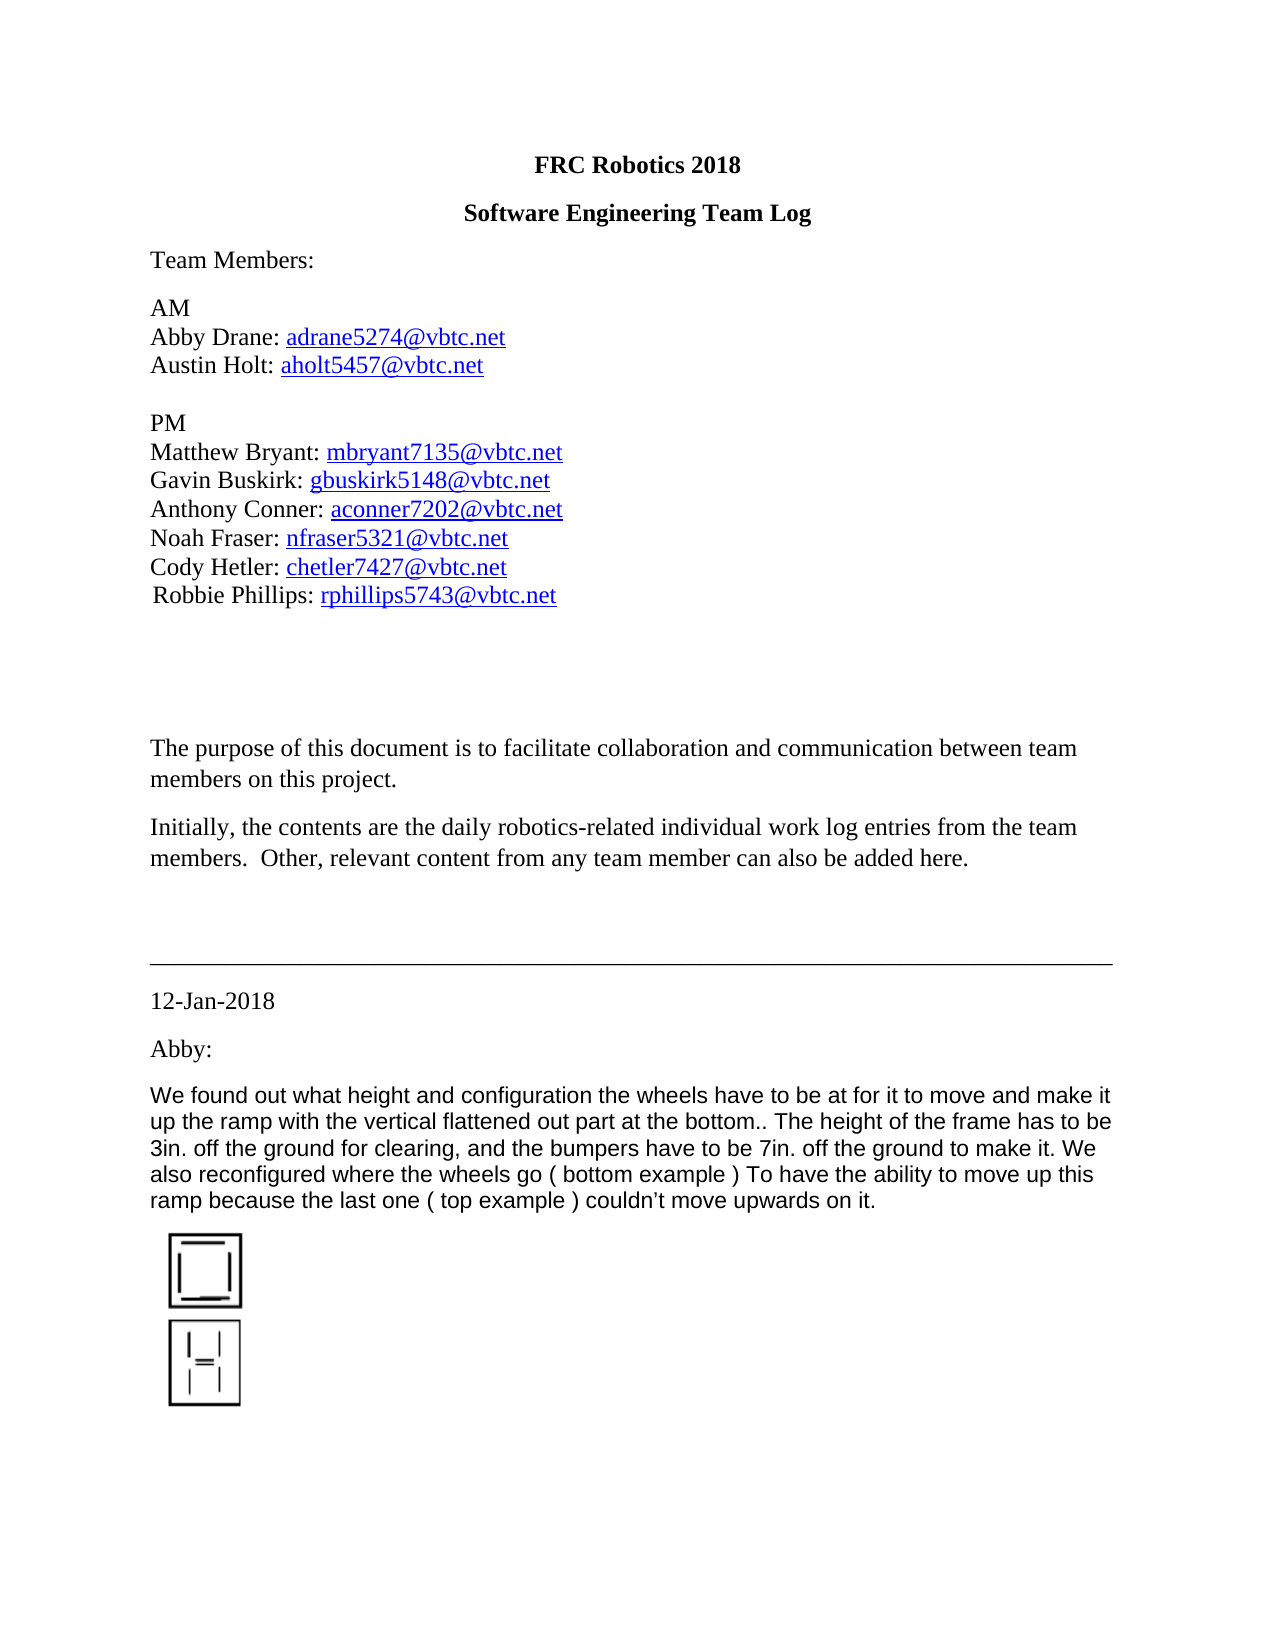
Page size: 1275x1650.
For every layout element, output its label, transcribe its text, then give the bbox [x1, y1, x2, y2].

text Anthony Conner: aconner7202@vbtc.net [150, 494, 1125, 523]
text AM [150, 293, 1125, 322]
picture [150, 1213, 255, 1419]
text We found out what height and configuration the wheels have to be at for it to move and make it up the ramp with the vertical flattened out part at the bottom.. The height of the frame has to be 3in. off the ground for clearing, and the bumpers have to be 7in. off the ground to make it. We also reconfigured where the wheels go ( bottom example ) To have the ability to move up this ramp because the last one ( top example ) couldn’t move upwards on it. [150, 1082, 1125, 1214]
text Noah Fraser: nfraser5321@vbtc.net [150, 523, 1125, 552]
text _____________________________________________________________________________ [150, 939, 1125, 967]
text Robbie Phillips: rphillips5743@vbtc.net [150, 581, 1125, 609]
text FRC Robotics 2018 [150, 150, 1125, 179]
text Abby Drane: adrane5274@vbtc.net [150, 322, 1125, 351]
text PM [150, 408, 1125, 437]
text Abby: [150, 1034, 1125, 1063]
text Initially, the contents are the daily robotics-related individual work log entries from the team members. Other, relevant content from any team member can also be added here. [150, 812, 1125, 872]
text Gavin Buskirk: gbuskirk5148@vbtc.net [150, 466, 1125, 494]
text Software Engineering Team Log [150, 198, 1125, 226]
text Austin Holt: aholt5457@vbtc.net [150, 351, 1125, 379]
text Matthew Bryant: mbryant7135@vbtc.net [150, 437, 1125, 466]
text The purpose of this document is to facilitate collaboration and communication between team members on this project. [150, 733, 1125, 793]
text Team Members: [150, 245, 1125, 274]
text Cody Hetler: chetler7427@vbtc.net [150, 552, 1125, 581]
text 12-Jan-2018 [150, 986, 1125, 1015]
